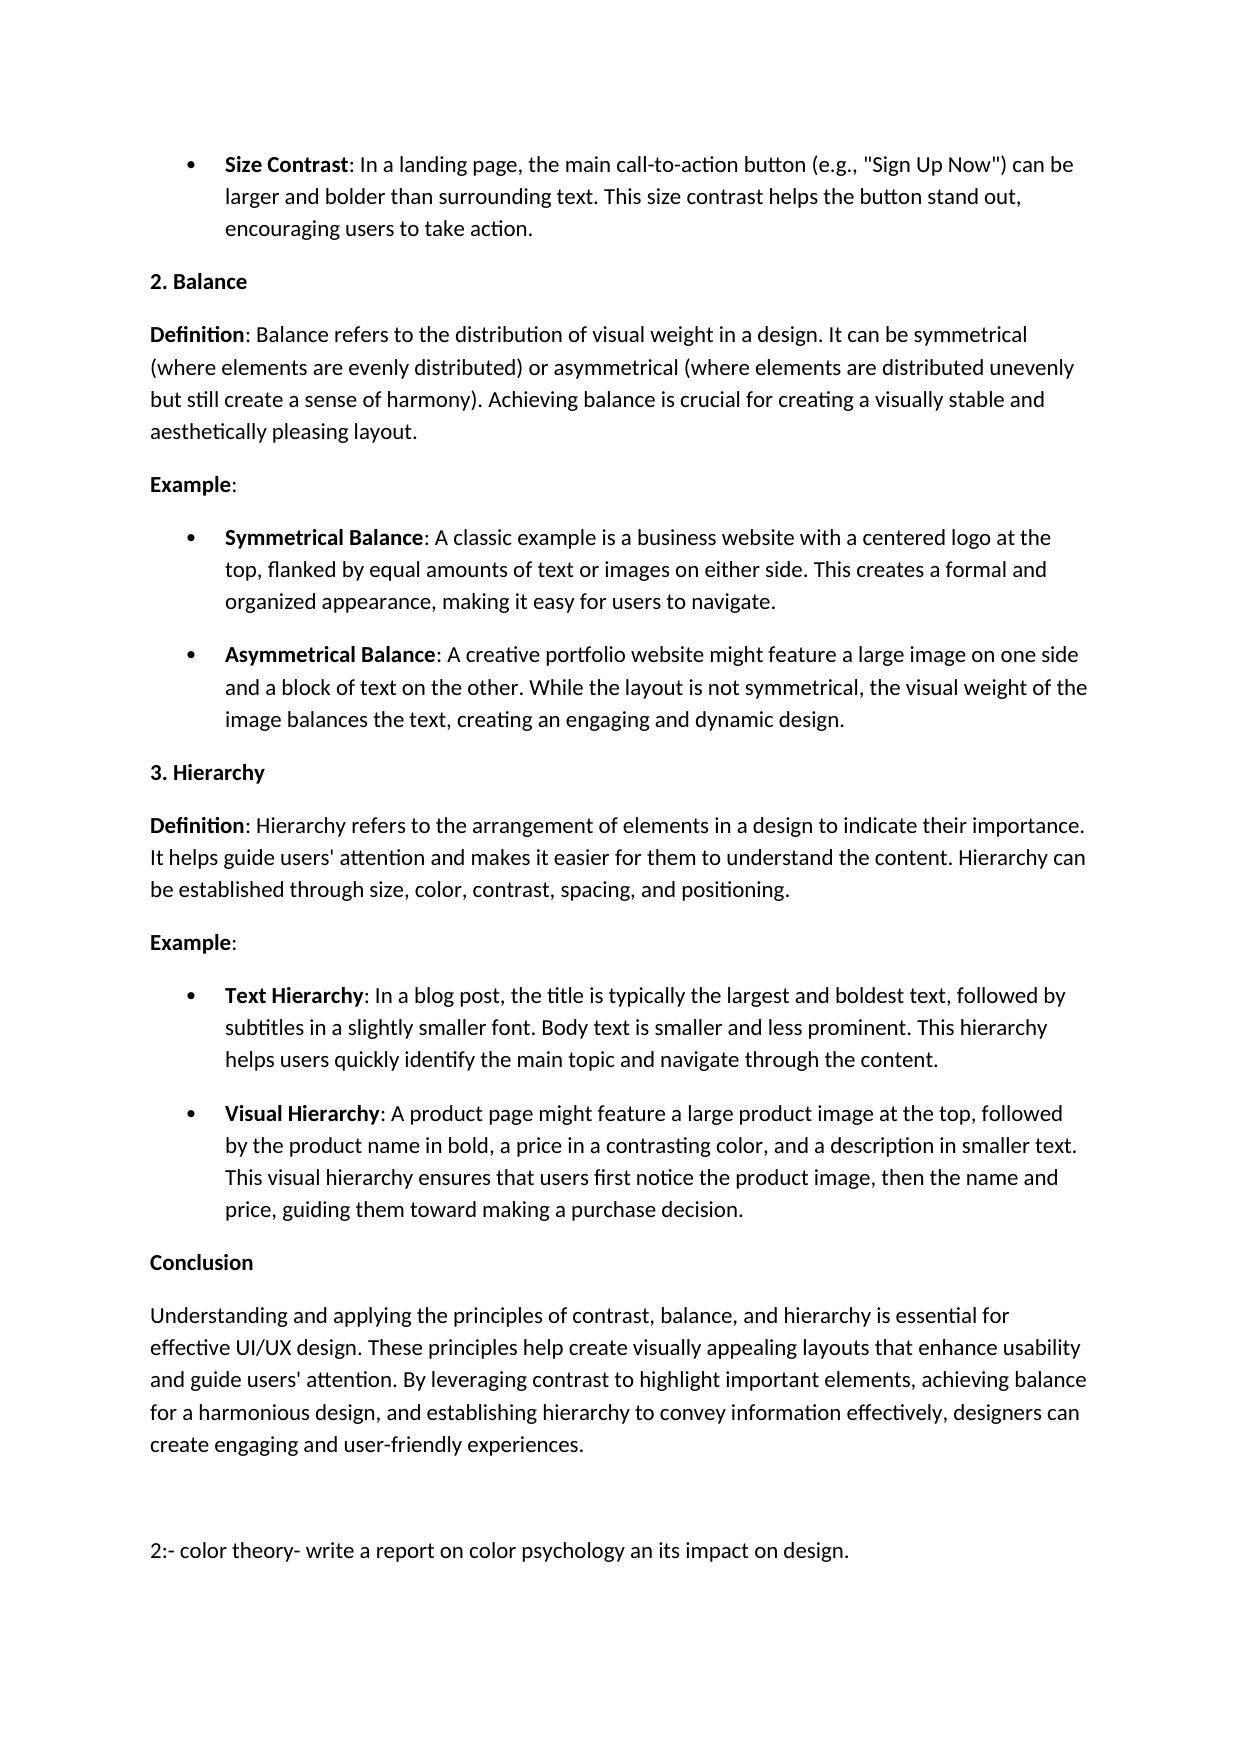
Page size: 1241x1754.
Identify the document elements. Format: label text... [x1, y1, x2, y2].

list Symmetrical Balance: A classic example is a business website with a centered logo at the top, flanked by equal amounts of text or images on either side. This creates a formal and organized appearance, making it easy for users to navigate. [187, 523, 1090, 615]
text Example: [150, 470, 1090, 498]
list Visual Hierarchy: A product page might feature a large product image at the top, followed by the product name in bold, a price in a contrasting color, and a description in smaller text. This visual hierarchy ensures that users first notice the product image, then the name and price, guiding them toward making a purchase decision. [187, 1099, 1090, 1223]
text Example: [150, 928, 1090, 956]
text Understanding and applying the principles of contrast, balance, and hierarchy is essential for effective UI/UX design. These principles help create visually appealing layouts that enhance usability and guide users' attention. By leveraging contrast to highlight important elements, achieving balance for a harmonious design, and establishing hierarchy to convey information effectively, designers can create engaging and user-friendly experiences. [150, 1301, 1090, 1458]
text 2:- color theory- write a report on color psychology an its impact on design. [150, 1536, 1090, 1564]
list Text Hierarchy: In a blog post, the title is typically the largest and boldest text, followed by subtitles in a slightly smaller font. Body text is smaller and less prominent. This hierarchy helps users quickly identify the main topic and navigate through the content. [187, 981, 1090, 1074]
text Conclusion [150, 1248, 1090, 1276]
list Size Contrast: In a landing page, the main call-to-action button (e.g., "Sign Up Now") can be larger and bolder than surrounding text. This size contrast helps the button stand out, encouraging users to take action. [187, 150, 1090, 242]
text 3. Hierarchy [150, 758, 1090, 786]
list Asymmetrical Balance: A creative portfolio website might feature a large image on one side and a block of text on the other. While the layout is not symmetrical, the visual weight of the image balances the text, creating an engaging and dynamic design. [187, 640, 1090, 733]
text 2. Balance [150, 267, 1090, 295]
text Definition: Hierarchy refers to the arrangement of elements in a design to indicate their importance. It helps guide users' attention and makes it easier for them to understand the content. Hierarchy can be established through size, color, contrast, spacing, and positioning. [150, 811, 1090, 903]
text Definition: Balance refers to the distribution of visual weight in a design. It can be symmetrical (where elements are evenly distributed) or asymmetrical (where elements are distributed unevenly but still create a sense of harmony). Achieving balance is crucial for creating a visually stable and aesthetically pleasing layout. [150, 320, 1090, 445]
